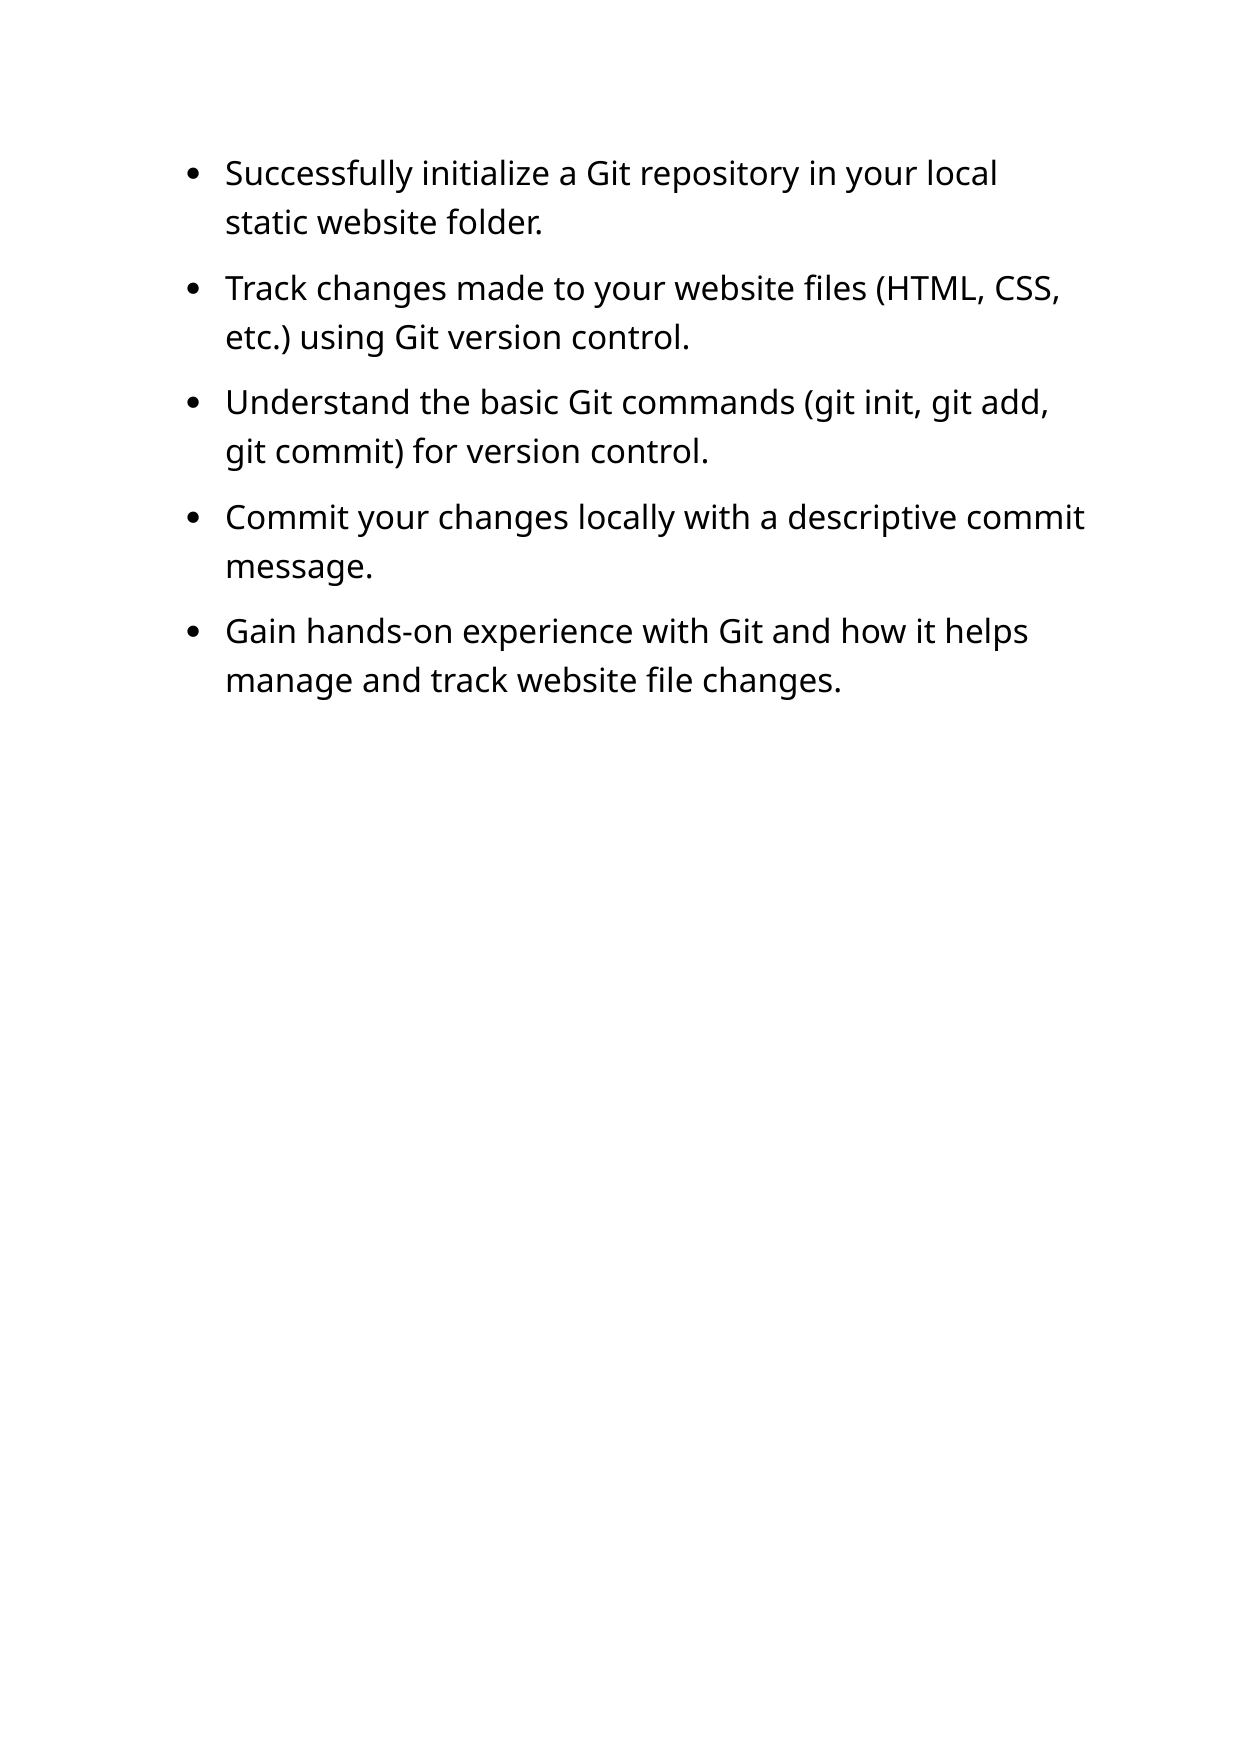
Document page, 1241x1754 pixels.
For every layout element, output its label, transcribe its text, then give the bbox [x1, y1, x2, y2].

list Understand the basic Git commands (git init, git add, git commit) for version control. [187, 379, 1090, 473]
list Successfully initialize a Git repository in your local static website folder. [187, 150, 1090, 244]
list Gain hands-on experience with Git and how it helps manage and track website file changes. [187, 608, 1090, 703]
list Commit your changes locally with a descriptive commit message. [187, 494, 1090, 588]
list Track changes made to your website files (HTML, CSS, etc.) using Git version control. [187, 264, 1090, 359]
